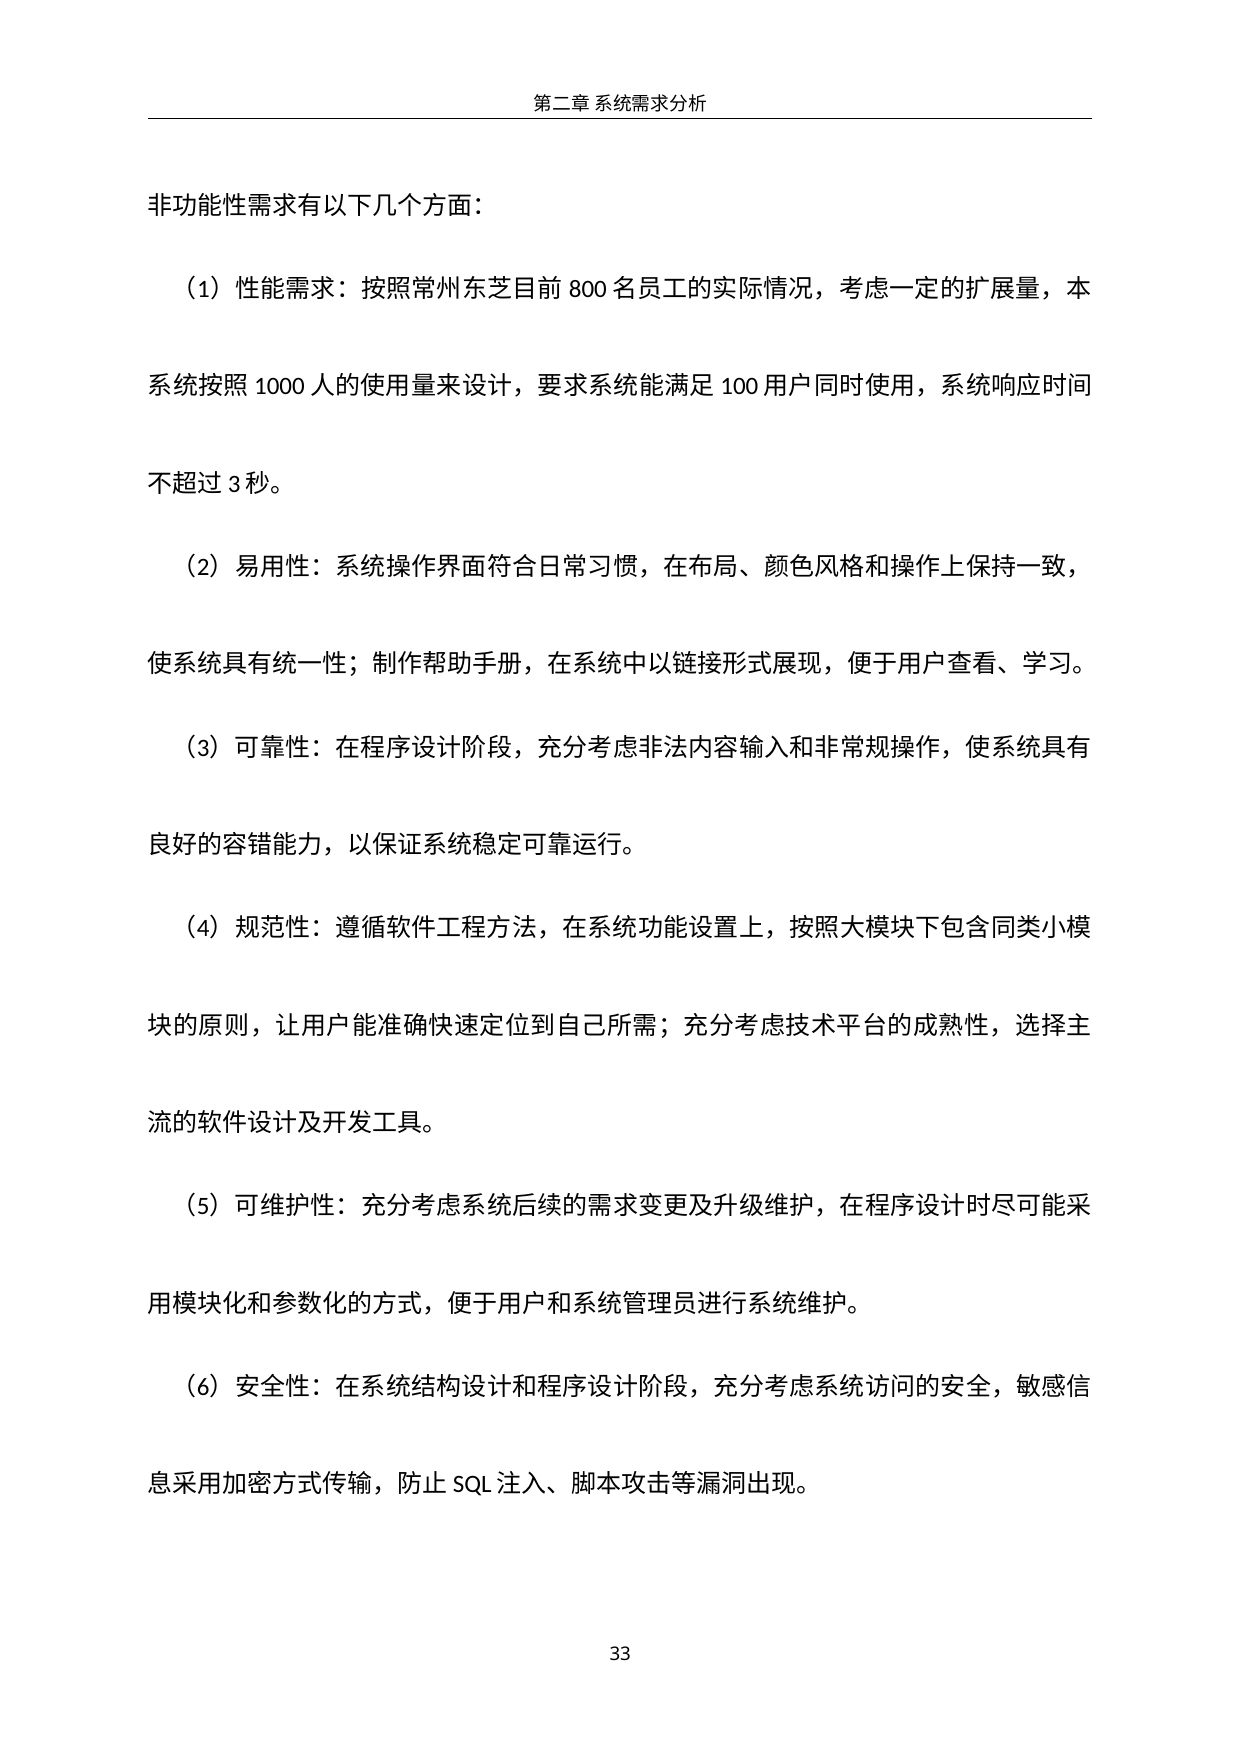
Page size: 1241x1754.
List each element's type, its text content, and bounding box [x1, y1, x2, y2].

text （4）规范性：遵循软件工程方法，在系统功能设置上，按照大模块下包含同类小模块的原则，让用户能准确快速定位到自己所需；充分考虑技术平台的成熟性，选择主流的软件设计及开发工具。 [148, 893, 1092, 1153]
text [148, 171, 1092, 236]
text （5）可维护性：充分考虑系统后续的需求变更及升级维护，在程序设计时尽可能采用模块化和参数化的方式，便于用户和系统管理员进行系统维护。 [148, 1171, 1092, 1334]
text （3）可靠性：在程序设计阶段，充分考虑非法内容输入和非常规操作，使系统具有良好的容错能力，以保证系统稳定可靠运行。 [148, 713, 1092, 875]
text （1）性能需求：按照常州东芝目前800名员工的实际情况，考虑一定的扩展量，本系统按照1000人的使用量来设计，要求系统能满足100用户同时使用，系统响应时间不超过3秒。 [148, 254, 1092, 514]
text （2）易用性：系统操作界面符合日常习惯，在布局、颜色风格和操作上保持一致，使系统具有统一性；制作帮助手册，在系统中以链接形式展现，便于用户查看、学习。 [148, 532, 1092, 694]
text （6）安全性：在系统结构设计和程序设计阶段，充分考虑系统访问的安全，敏感信息采用加密方式传输，防止SQL注入、脚本攻击等漏洞出现。 [148, 1352, 1092, 1514]
